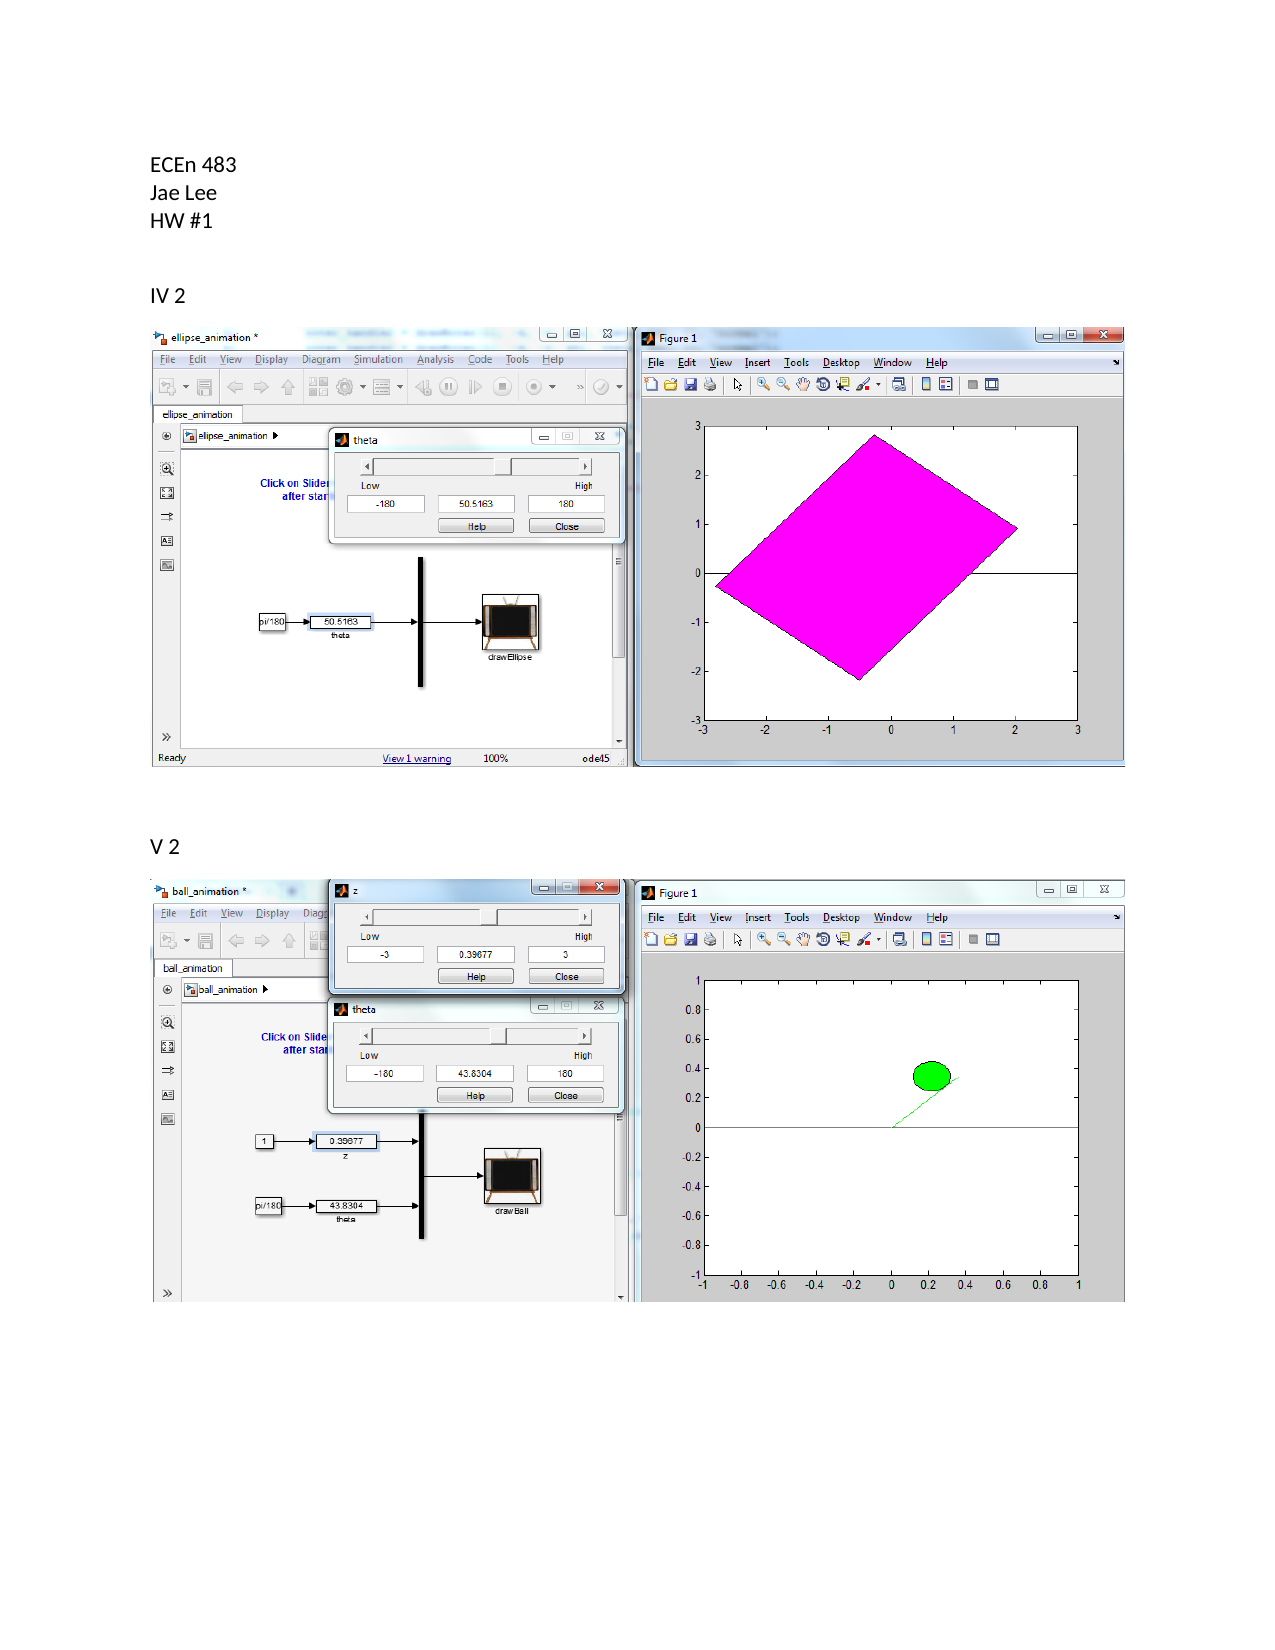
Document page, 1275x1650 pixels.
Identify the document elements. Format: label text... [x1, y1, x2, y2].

picture [150, 327, 1125, 767]
text HW #1 [150, 206, 1125, 234]
text ECEn 483 [150, 150, 1125, 178]
text IV 2 [150, 281, 1125, 309]
text V 2 [150, 832, 1125, 861]
text Jae Lee [150, 178, 1125, 206]
picture [150, 879, 1125, 1302]
